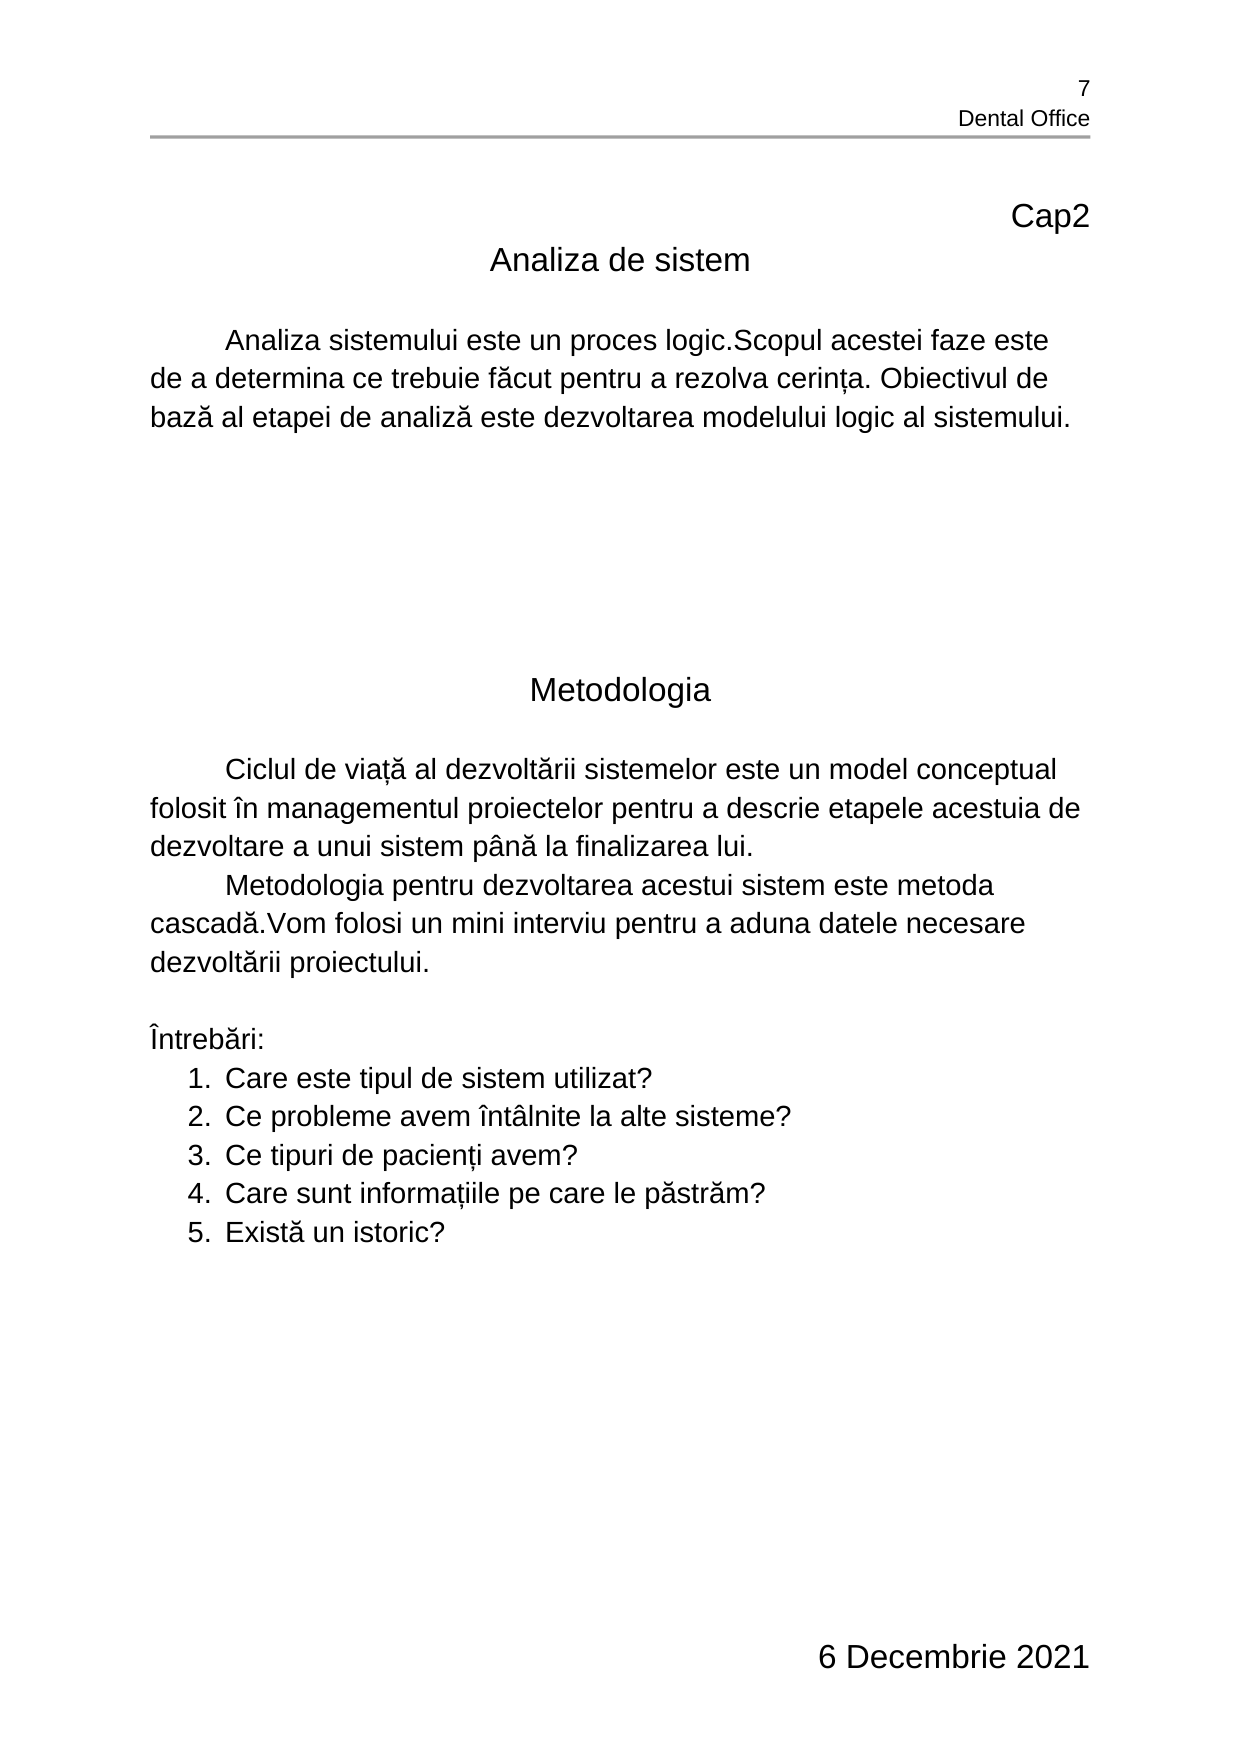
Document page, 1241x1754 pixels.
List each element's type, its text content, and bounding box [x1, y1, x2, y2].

text Analiza de sistem [150, 240, 1090, 278]
list Ce probleme avem întâlnite la alte sisteme? [187, 1099, 1090, 1133]
text Întrebări: [150, 1022, 1090, 1056]
list Ce tipuri de pacienți avem? [187, 1138, 1090, 1171]
text Metodologia pentru dezvoltarea acestui sistem este metoda cascadă.Vom folosi un mini interviu pentru a aduna datele necesare dezvoltării proiectului. [150, 868, 1090, 978]
text Analiza sistemului este un proces logic.Scopul acestei faze este de a determina ce trebuie făcut pentru a rezolva cerința. Obiectivul de bază al etapei de analiză este dezvoltarea modelului logic al sistemului. [150, 323, 1090, 433]
list Care este tipul de sistem utilizat? [187, 1061, 1090, 1094]
text Metodologia [150, 669, 1090, 708]
list Există un istoric? [187, 1215, 1090, 1248]
text Ciclul de viață al dezvoltării sistemelor este un model conceptual folosit în managementul proiectelor pentru a descrie etapele acestuia de dezvoltare a unui sistem până la finalizarea lui. [150, 752, 1090, 863]
list Care sunt informațiile pe care le păstrăm? [187, 1176, 1090, 1210]
text Cap2 [150, 196, 1090, 234]
